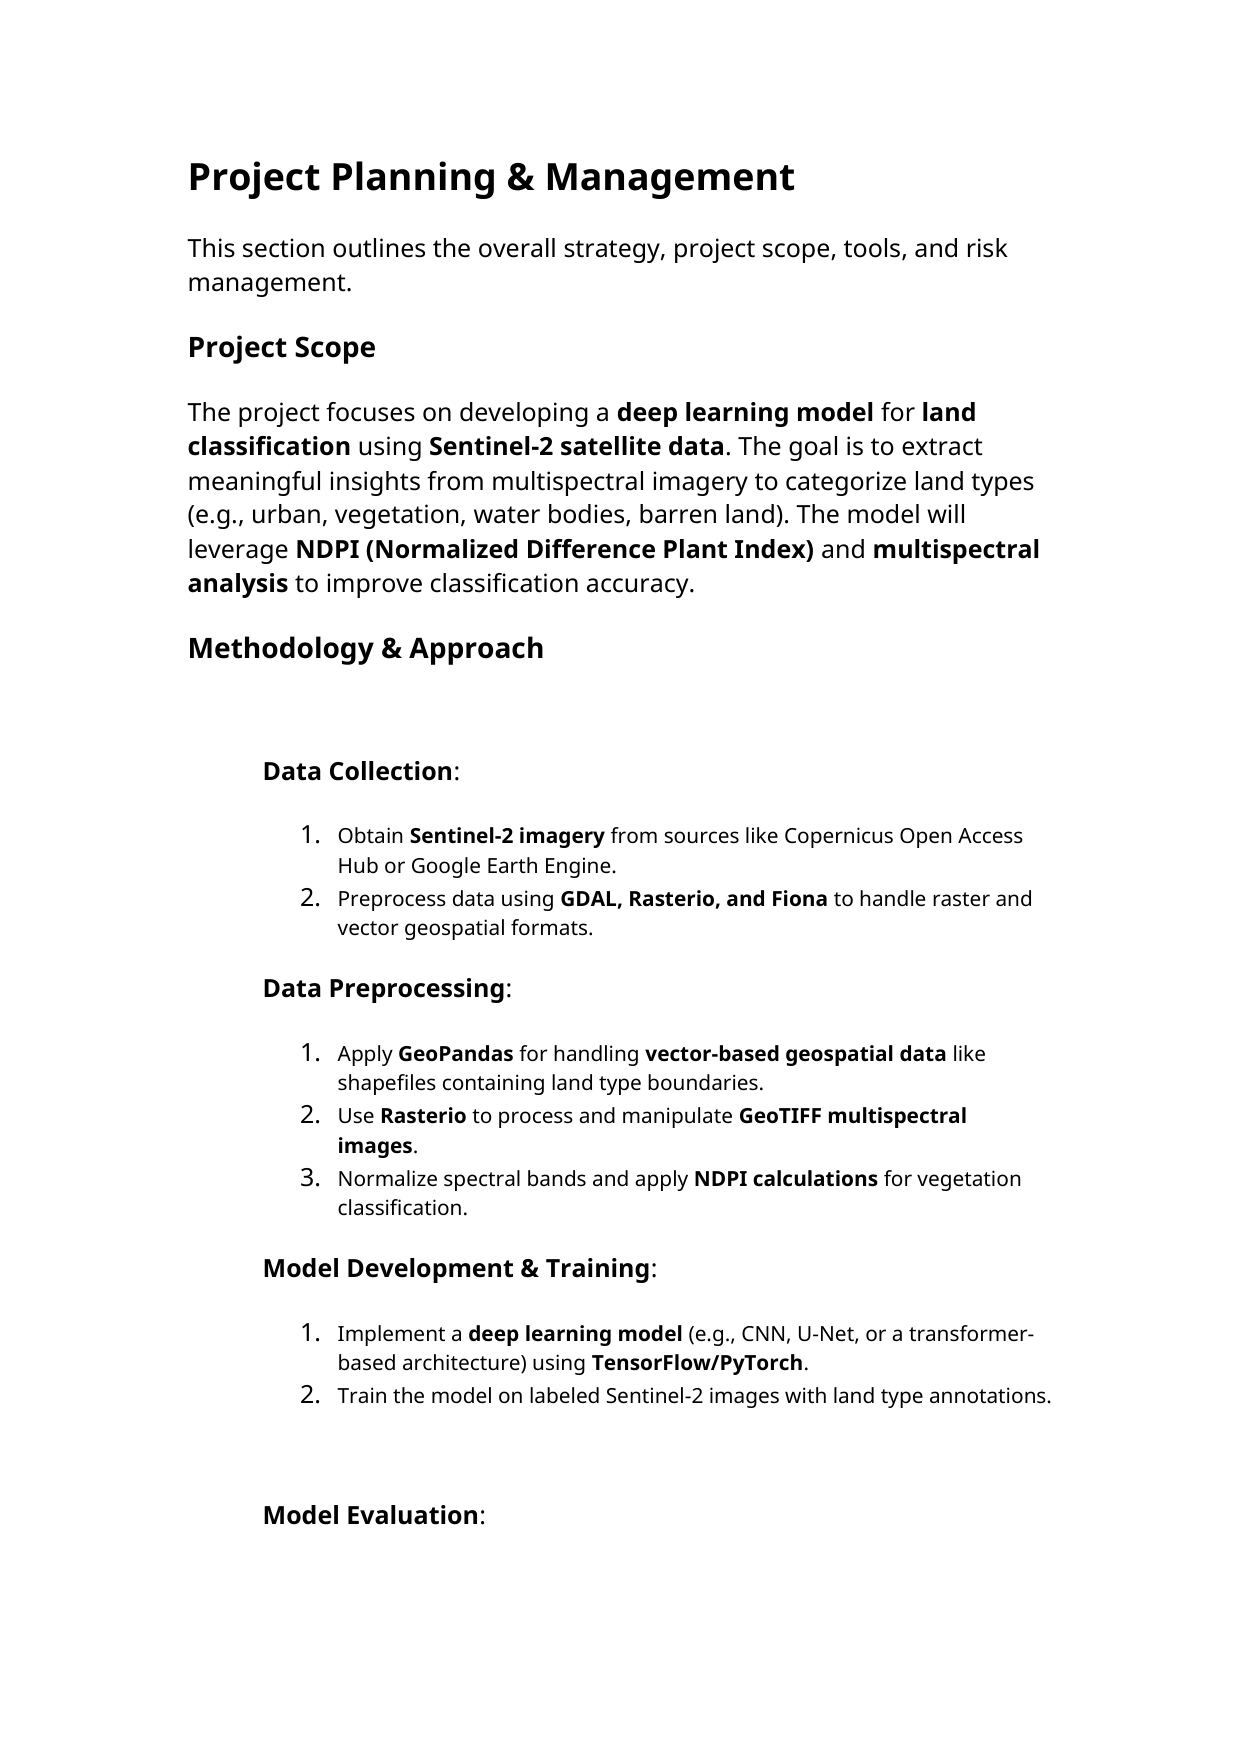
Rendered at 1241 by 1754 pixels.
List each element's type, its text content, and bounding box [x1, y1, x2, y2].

list Implement a deep learning model (e.g., CNN, U-Net, or a transformer-based architecture) using TensorFlow/PyTorch. [300, 1314, 1053, 1377]
text Data Collection: [262, 754, 1053, 788]
list Normalize spectral bands and apply NDPI calculations for vegetation classification. [300, 1159, 1053, 1222]
text Data Preprocessing: [262, 971, 1053, 1005]
subtitle Project Scope [187, 327, 1053, 366]
list Apply GeoPandas for handling vector-based geospatial data like shapefiles containing land type boundaries. [300, 1034, 1053, 1097]
list Use Rasterio to process and manipulate GeoTIFF multispectral images. [300, 1097, 1053, 1159]
subtitle Project Planning & Management [187, 150, 1053, 201]
list Preprocess data using GDAL, Rasterio, and Fiona to handle raster and vector geospatial formats. [300, 879, 1053, 942]
list Train the model on labeled Sentinel-2 images with land type annotations. [300, 1377, 1053, 1411]
text The project focuses on developing a deep learning model for land classification using Sentinel-2 satellite data. The goal is to extract meaningful insights from multispectral imagery to categorize land types (e.g., urban, vegetation, water bodies, barren land). The model will leverage NDPI (Normalized Difference Plant Index) and multispectral analysis to improve classification accuracy. [187, 395, 1053, 599]
text Model Evaluation: [262, 1497, 1053, 1532]
subtitle Methodology & Approach [187, 628, 1053, 667]
text This section outlines the overall strategy, project scope, tools, and risk management. [187, 230, 1053, 298]
text Model Development & Training: [262, 1251, 1053, 1285]
list Obtain Sentinel-2 imagery from sources like Copernicus Open Access Hub or Google Earth Engine. [300, 817, 1053, 879]
